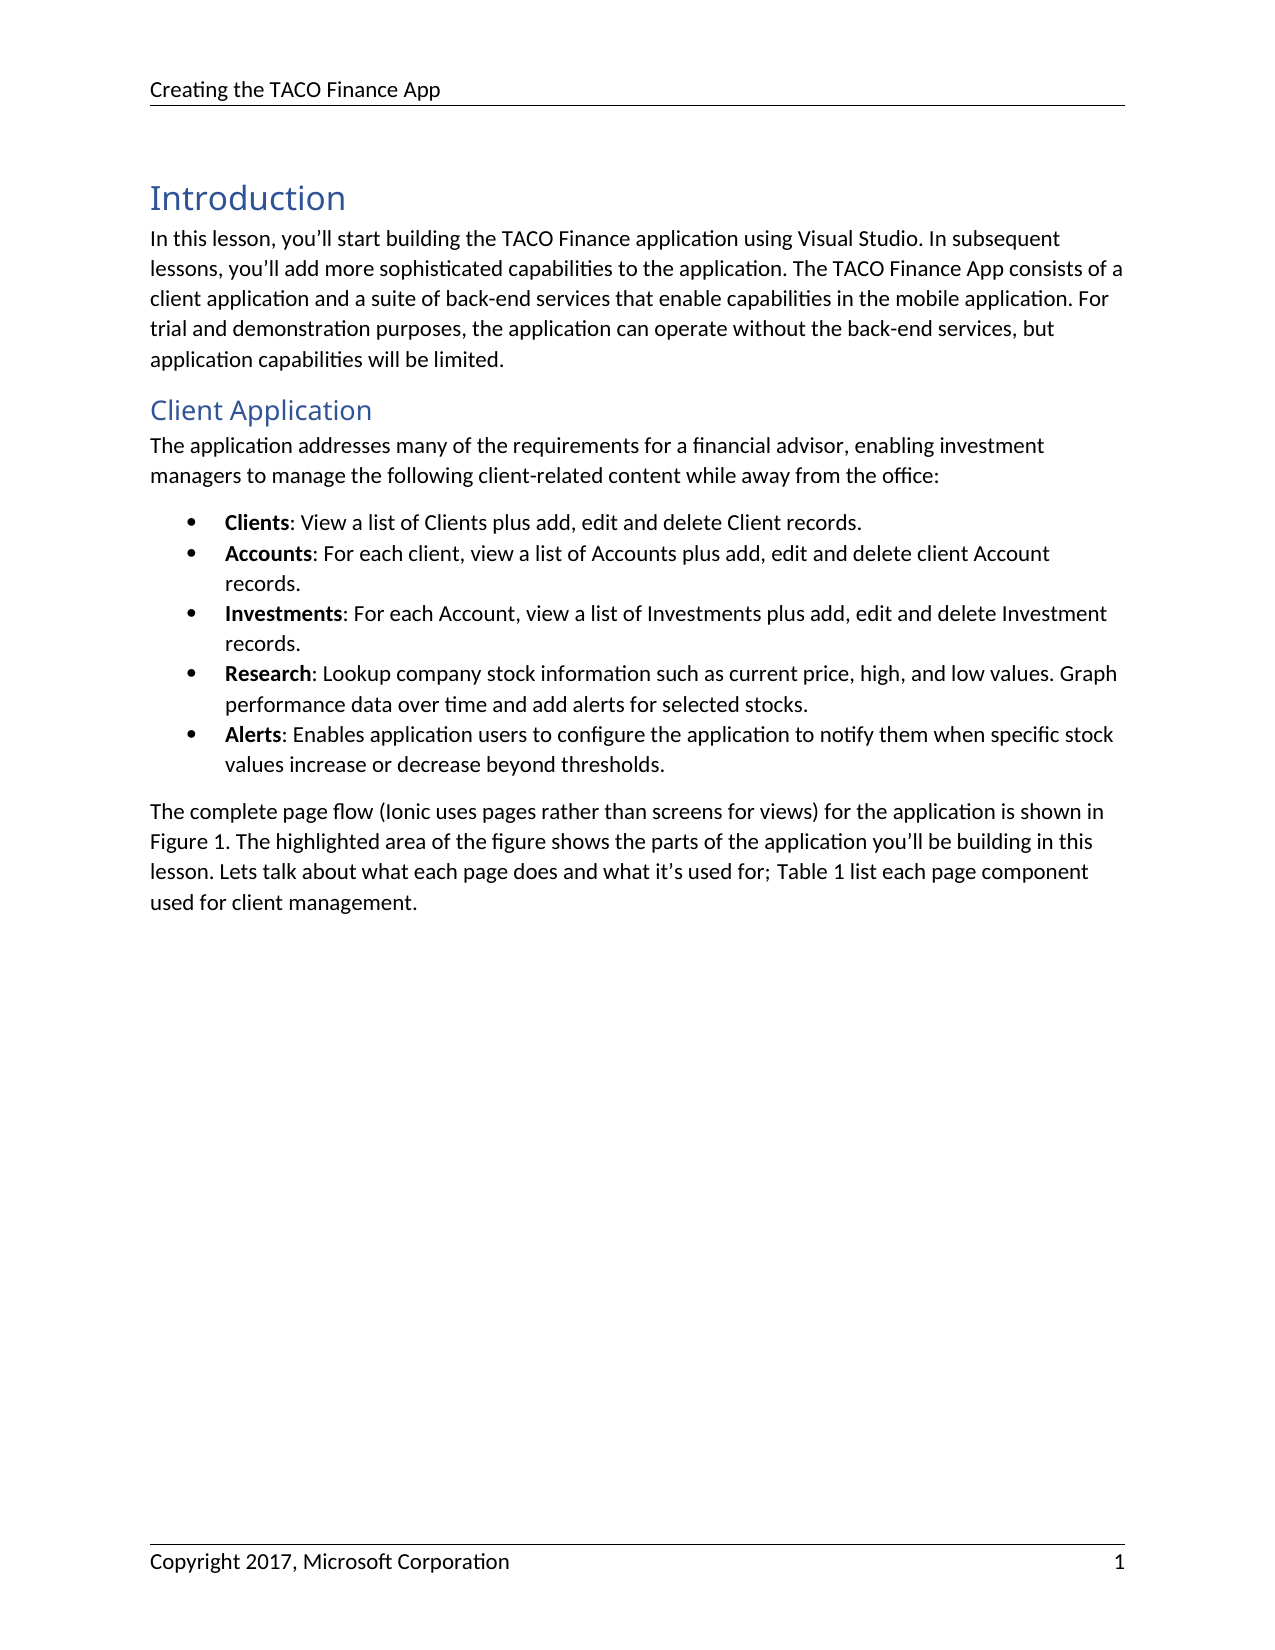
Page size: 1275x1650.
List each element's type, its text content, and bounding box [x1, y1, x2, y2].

list Research: Lookup company stock information such as current price, high, and low values. Graph performance data over time and add alerts for selected stocks. [187, 659, 1125, 718]
list Alerts: Enables application users to configure the application to notify them when specific stock values increase or decrease beyond thresholds. [187, 720, 1125, 778]
subtitle Client Application [150, 392, 1125, 428]
list Accounts: For each client, view a list of Accounts plus add, edit and delete client Account records. [187, 539, 1125, 597]
list Investments: For each Account, view a list of Investments plus add, edit and delete Investment records. [187, 599, 1125, 657]
list Clients: View a list of Clients plus add, edit and delete Client records. [187, 508, 1125, 537]
text In this lesson, you’ll start building the TACO Finance application using Visual Studio. In subsequent lessons, you’ll add more sophisticated capabilities to the application. The TACO Finance App consists of a client application and a suite of back-end services that enable capabilities in the mobile application. For trial and demonstration purposes, the application can operate without the back-end services, but application capabilities will be limited. [150, 224, 1125, 373]
text The application addresses many of the requirements for a financial advisor, enabling investment managers to manage the following client-related content while away from the office: [150, 431, 1125, 490]
text The complete page flow (Ionic uses pages rather than screens for views) for the application is shown in Figure 1. The highlighted area of the figure shows the parts of the application you’ll be building in this lesson. Lets talk about what each page does and what it’s used for; Table 1 list each page component used for client management. [150, 797, 1125, 916]
subtitle Introduction [150, 175, 1125, 220]
